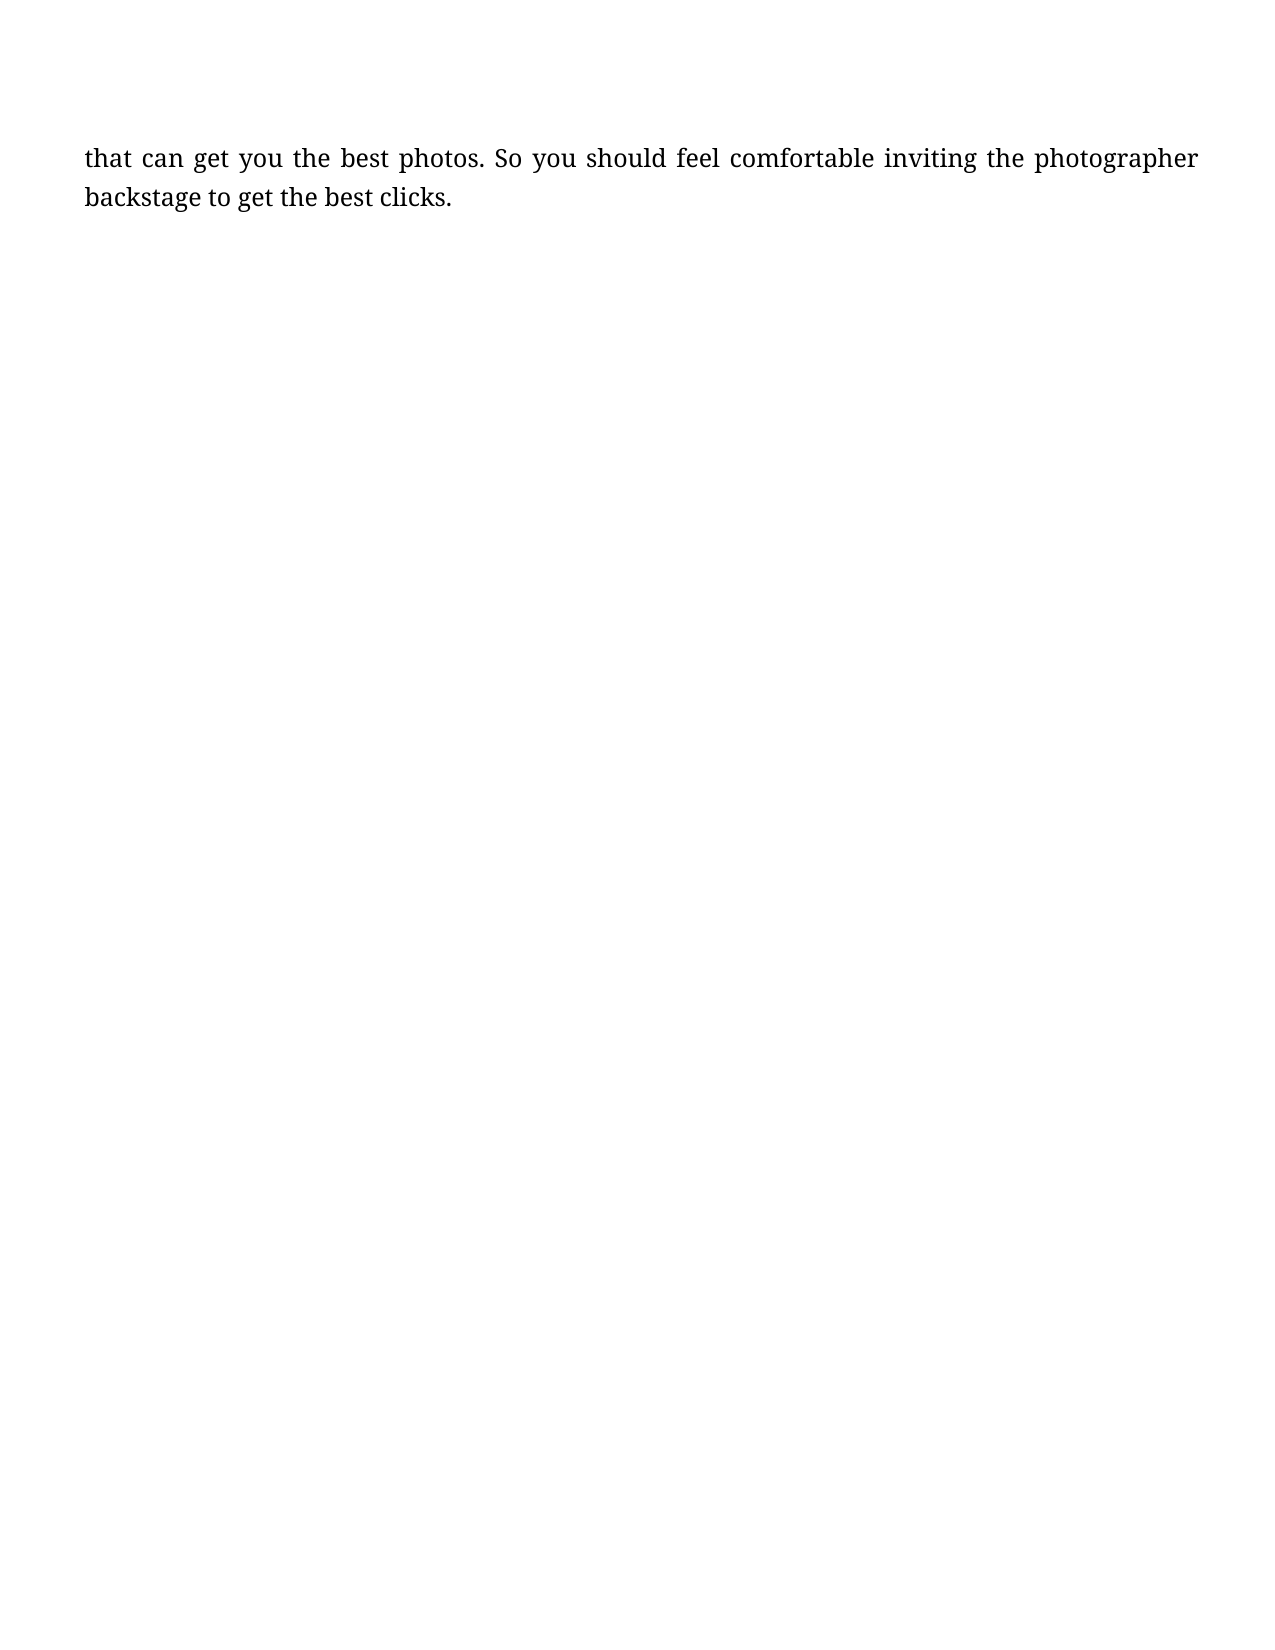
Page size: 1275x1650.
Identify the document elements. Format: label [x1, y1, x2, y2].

text [84, 141, 1200, 214]
